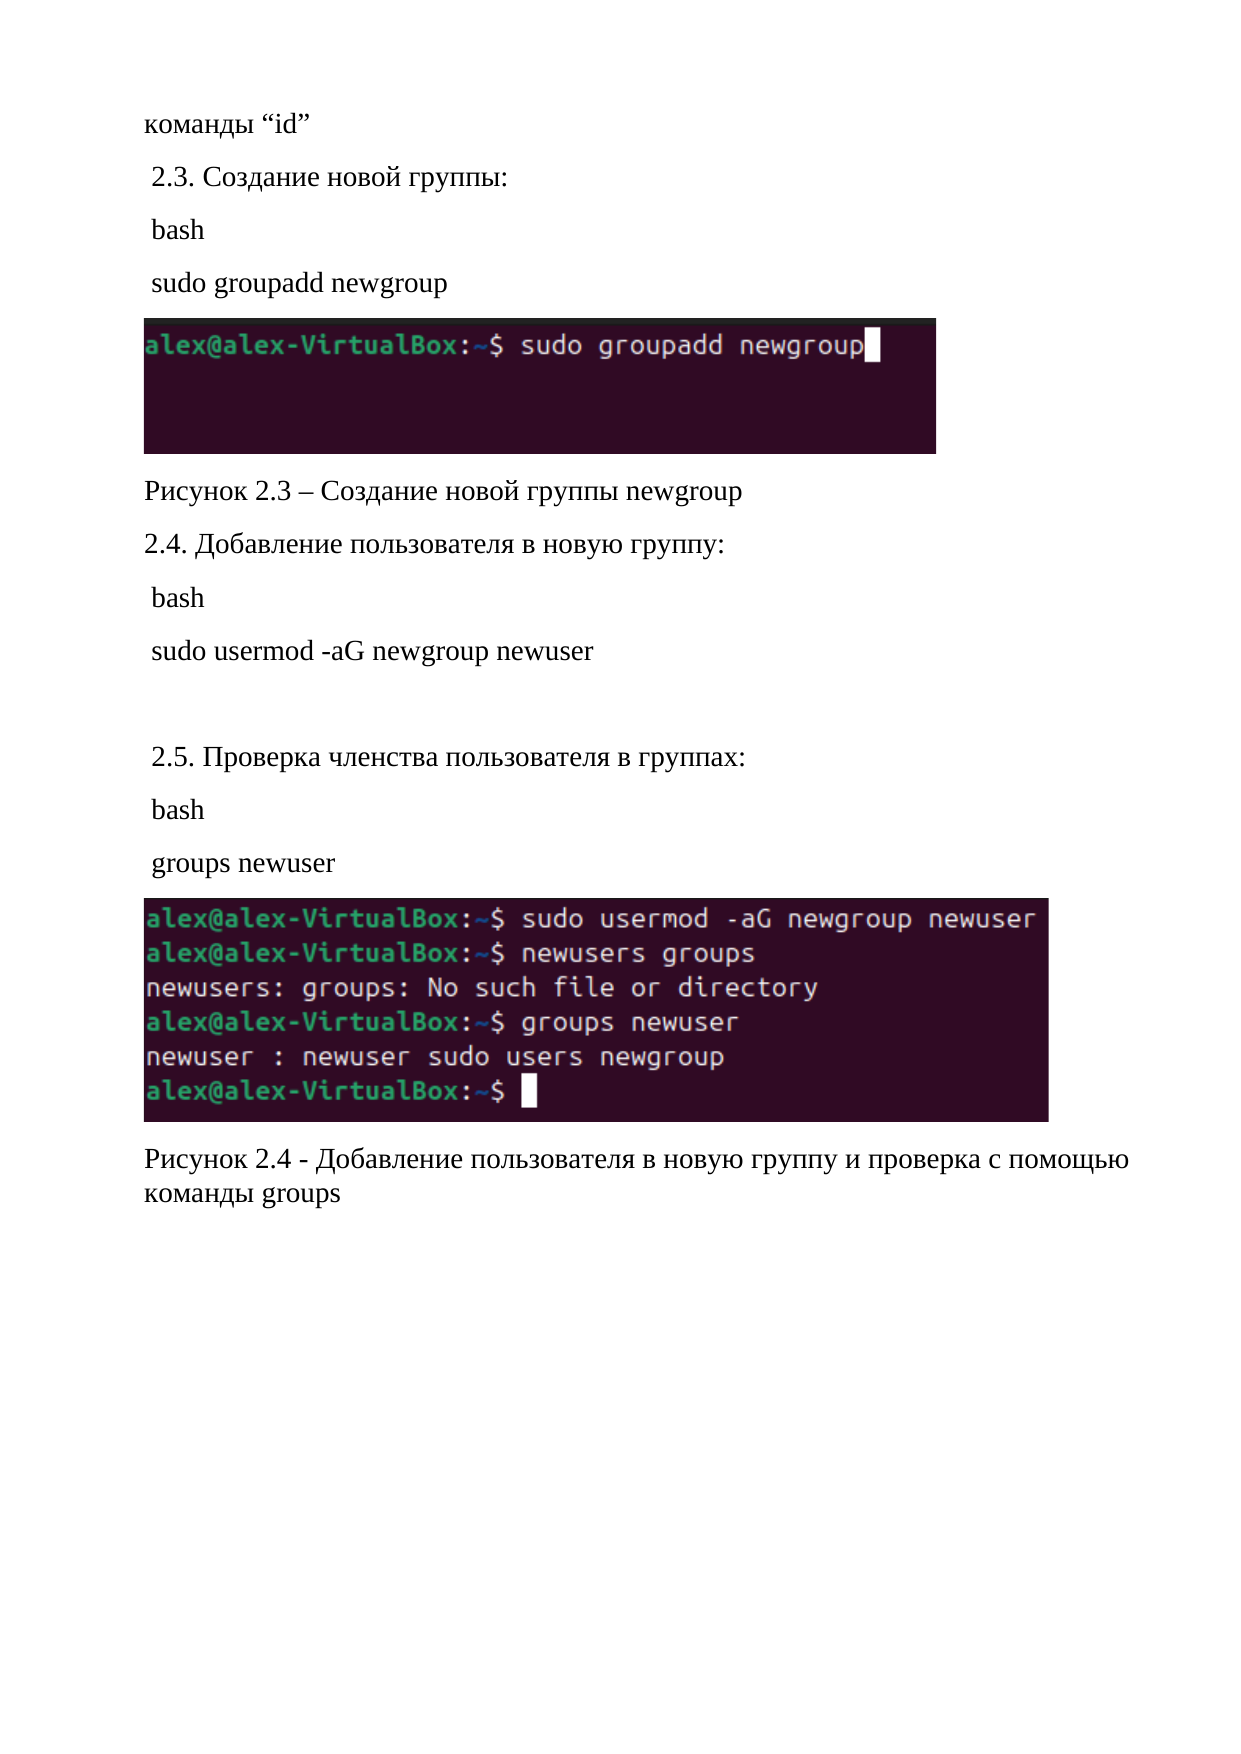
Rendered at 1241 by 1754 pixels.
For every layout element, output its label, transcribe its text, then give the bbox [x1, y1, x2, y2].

text 2.5. Проверка членства пользователя в группах: [144, 739, 1215, 773]
picture [143, 898, 1049, 1122]
text bash [144, 580, 1215, 613]
text 2.4. Добавление пользователя в новую группу: [144, 527, 1215, 560]
picture [143, 318, 937, 454]
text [144, 106, 1215, 140]
text groups newuser [144, 845, 1215, 879]
text sudo groupadd newgroup [144, 266, 1215, 299]
text sudo usermod -aG newgroup newuser [144, 633, 1215, 666]
text Рисунок 2.4 - Добавление пользователя в новую группу и проверка с помощью команды groups [144, 1142, 1215, 1209]
text Рисунок 2.3 – Создание новой группы newgroup [144, 473, 1215, 507]
text 2.3. Создание новой группы: [144, 159, 1215, 193]
text bash [144, 212, 1215, 246]
text bash [144, 792, 1215, 826]
